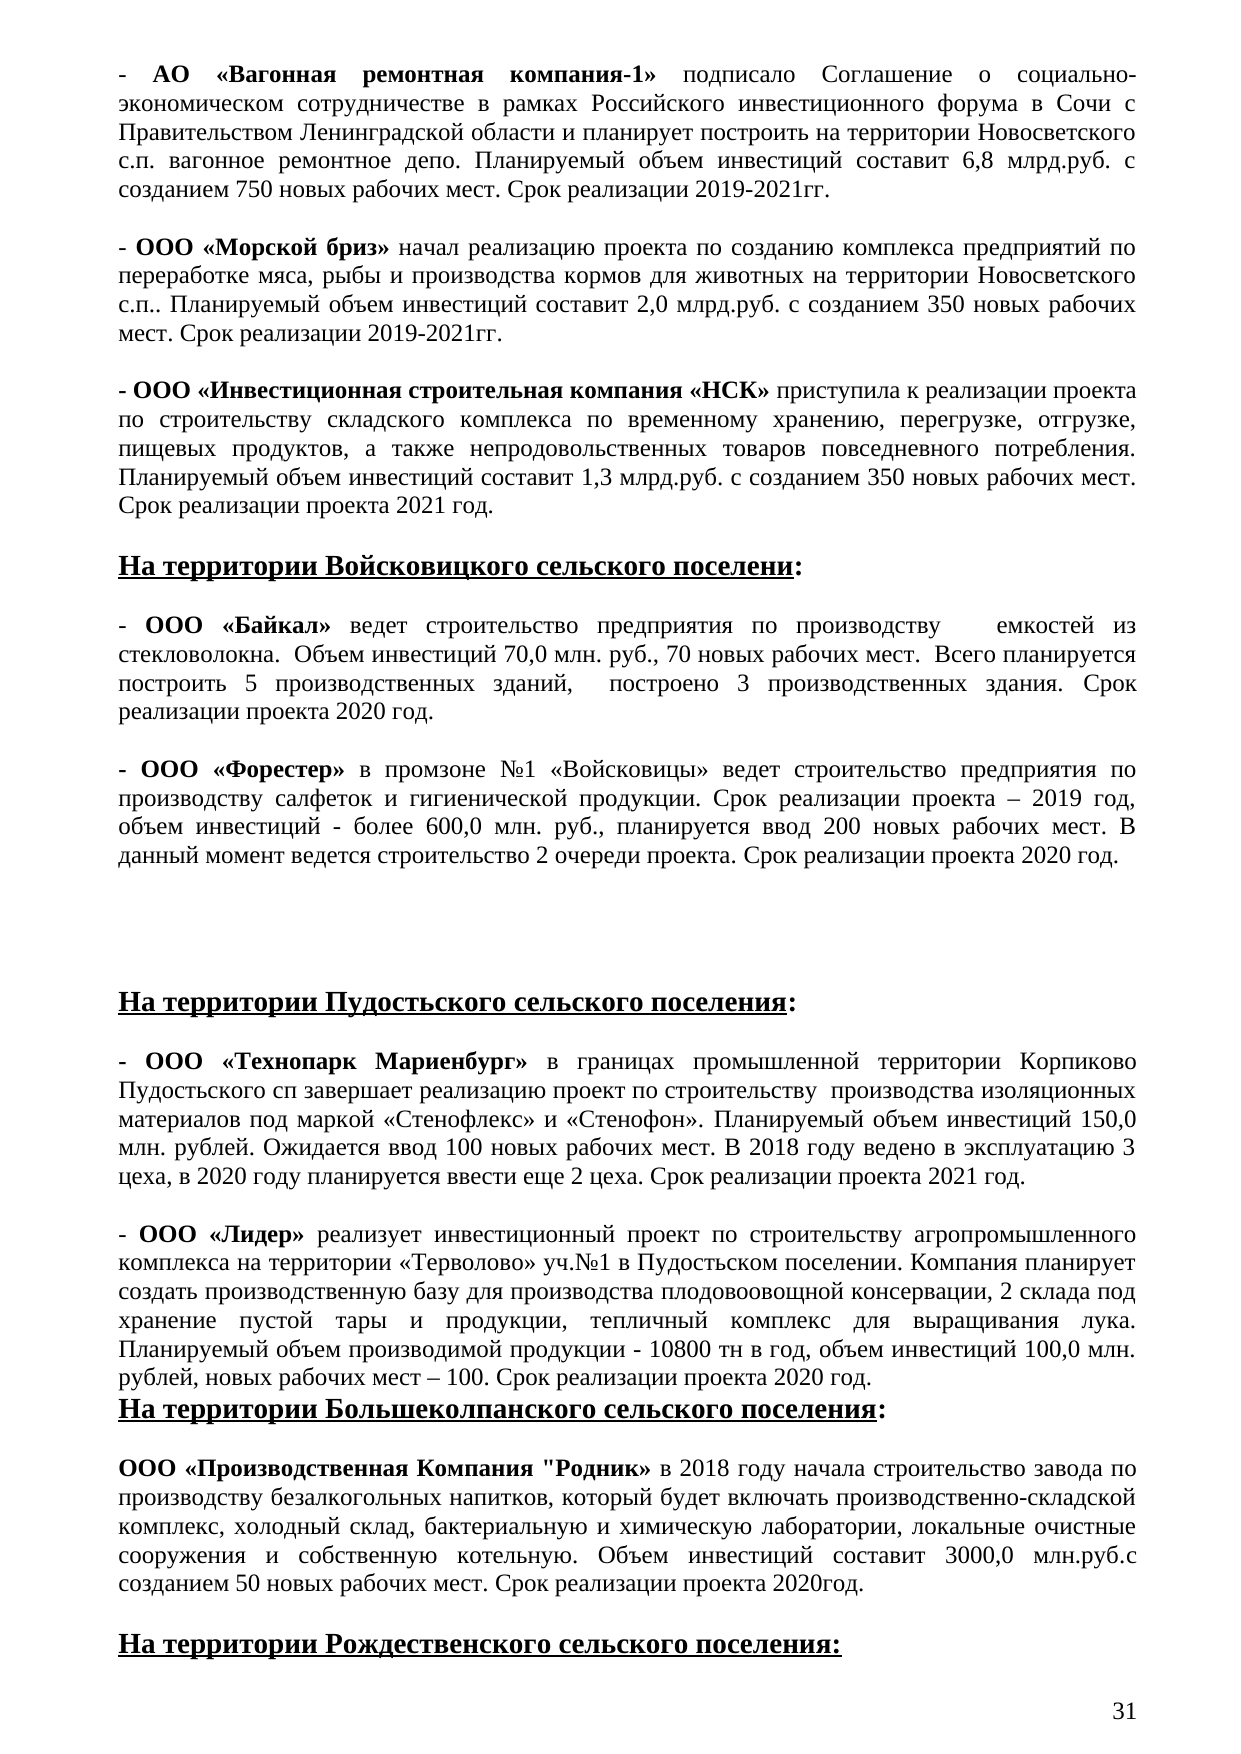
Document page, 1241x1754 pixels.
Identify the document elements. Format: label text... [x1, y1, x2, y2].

text На территории Рождественского сельского поселения: [118, 1626, 1137, 1659]
text - ООО «Лидер» реализует инвестиционный проект по строительству агропромышленного комплекса на территории «Терволово» уч.№1 в Пудостьском поселении. Компания планирует создать производственную базу для производства плодовоовощной консервации, 2 склада под хранение пустой тары и продукции, тепличный комплекс для выращивания лука. Планируемый объем производимой продукции - 10800 тн в год, объем инвестиций 100,0 млн. рублей, новых рабочих мест – 100. Срок реализации проекта 2020 год. [118, 1219, 1137, 1391]
text - ООО «Морской бриз» начал реализацию проекта по созданию комплекса предприятий по переработке мяса, рыбы и производства кормов для животных на территории Новосветского с.п.. Планируемый объем инвестиций составит 2,0 млрд.руб. с созданием 350 новых рабочих мест. Срок реализации 2019-2021гг. [118, 232, 1137, 347]
text На территории Войсковицкого сельского поселени: [118, 548, 1137, 581]
text - ООО «Технопарк Мариенбург» в границах промышленной территории Корпиково Пудостьского сп завершает реализацию проект по строительству производства изоляционных материалов под маркой «Стенофлекс» и «Стенофон». Планируемый объем инвестиций 150,0 млн. рублей. Ожидается ввод 100 новых рабочих мест. В 2018 году ведено в эксплуатацию 3 цеха, в 2020 году планируется ввести еще 2 цеха. Срок реализации проекта 2021 год. [118, 1046, 1137, 1190]
text - ООО «Форестер» в промзоне №1 «Войсковицы» ведет строительство предприятия по производству салфеток и гигиенической продукции. Срок реализации проекта – 2019 год, объем инвестиций - более 600,0 млн. руб., планируется ввод 200 новых рабочих мест. В данный момент ведется строительство 2 очереди проекта. Срок реализации проекта 2020 год. [118, 754, 1137, 869]
text ООО «Производственная Компания "Родник» в 2018 году начала строительство завода по производству безалкогольных напитков, который будет включать производственно-складской комплекс, холодный склад, бактериальную и химическую лаборатории, локальные очистные сооружения и собственную котельную. Объем инвестиций составит 3000,0 млн.руб.c созданием 50 новых рабочих мест. Срок реализации проекта 2020год. [118, 1453, 1137, 1597]
text На территории Большеколпанского сельского поселения: [118, 1391, 1137, 1425]
text - ООО «Инвестиционная строительная компания «НСК» приступила к реализации проекта по строительству складского комплекса по временному хранению, перегрузке, отгрузке, пищевых продуктов, а также непродовольственных товаров повседневного потребления. Планируемый объем инвестиций составит 1,3 млрд.руб. с созданием 350 новых рабочих мест. Срок реализации проекта 2021 год. [118, 375, 1137, 519]
text - АО «Вагонная ремонтная компания-1» подписало Соглашение о социально-экономическом сотрудничестве в рамках Российского инвестиционного форума в Сочи с Правительством Ленинградской области и планирует построить на территории Новосветского с.п. вагонное ремонтное депо. Планируемый объем инвестиций составит 6,8 млрд.руб. с созданием 750 новых рабочих мест. Срок реализации 2019-2021гг. [118, 59, 1137, 203]
text - ООО «Байкал» ведет строительство предприятия по производству емкостей из стекловолокна. Объем инвестиций 70,0 млн. руб., 70 новых рабочих мест. Всего планируется построить 5 производственных зданий, построено 3 производственных здания. Срок реализации проекта 2020 год. [118, 610, 1137, 725]
text На территории Пудостьского сельского поселения: [118, 984, 1137, 1017]
